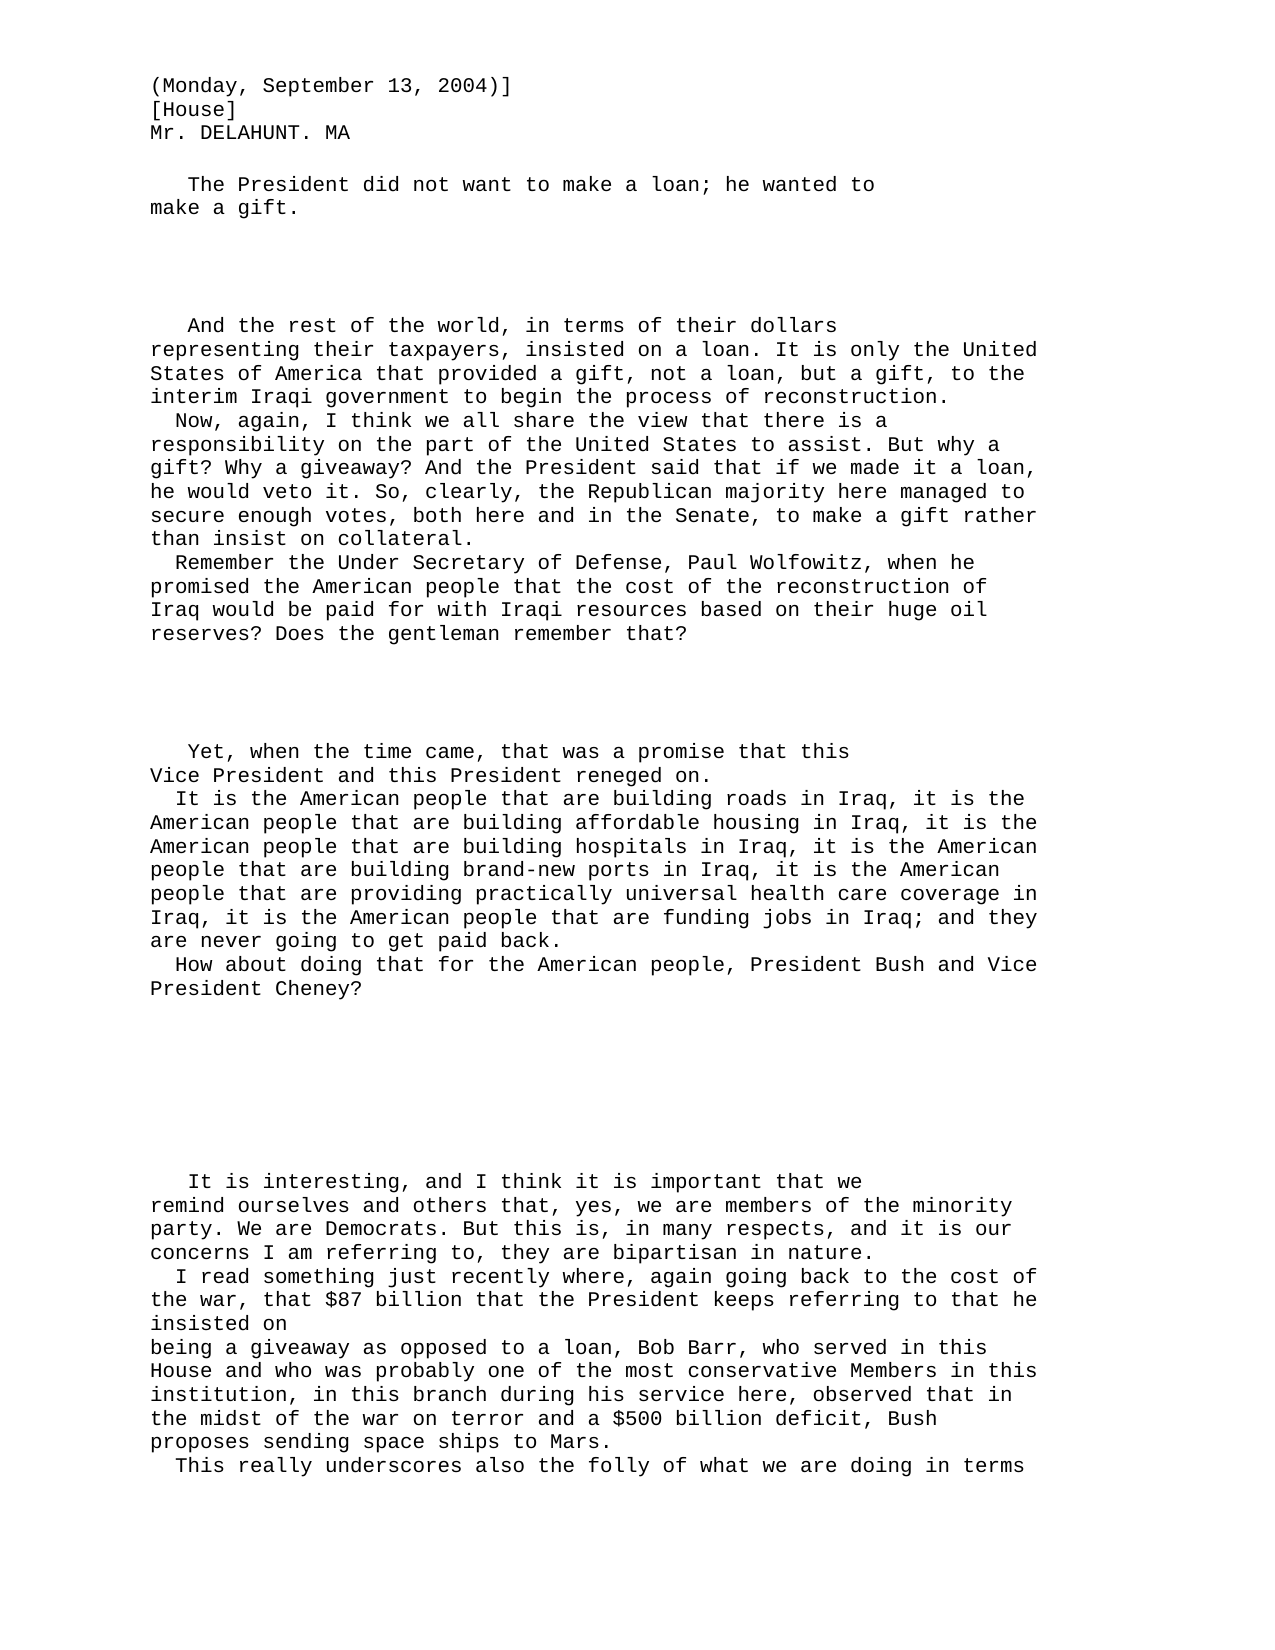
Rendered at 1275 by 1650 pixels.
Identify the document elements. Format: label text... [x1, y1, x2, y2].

text Now, again, I think we all share the view that there is a [150, 410, 1125, 434]
text people that are providing practically universal health care coverage in [150, 883, 1125, 907]
text people that are building brand-new ports in Iraq, it is the American [150, 859, 1125, 883]
text the midst of the war on terror and a $500 billion deficit, Bush [150, 1408, 1125, 1431]
text And the rest of the world, in terms of their dollars [150, 316, 1125, 339]
text Iraq, it is the American people that are funding jobs in Iraq; and they [150, 907, 1125, 930]
text the war, that $87 billion that the President keeps referring to that he [150, 1289, 1125, 1313]
text than insist on collateral. [150, 528, 1125, 552]
text States of America that provided a gift, not a loan, but a gift, to the [150, 363, 1125, 386]
text American people that are building hospitals in Iraq, it is the American [150, 836, 1125, 859]
text remind ourselves and others that, yes, we are members of the minority [150, 1195, 1125, 1218]
text institution, in this branch during his service here, observed that in [150, 1384, 1125, 1408]
text I read something just recently where, again going back to the cost of [150, 1266, 1125, 1289]
text This really underscores also the folly of what we are doing in terms [150, 1455, 1125, 1478]
text Vice President and this President reneged on. [150, 765, 1125, 788]
text concerns I am referring to, they are bipartisan in nature. [150, 1242, 1125, 1266]
text proposes sending space ships to Mars. [150, 1431, 1125, 1455]
text President Cheney? [150, 978, 1125, 1001]
text interim Iraqi government to begin the process of reconstruction. [150, 386, 1125, 410]
text secure enough votes, both here and in the Senate, to make a gift rather [150, 505, 1125, 528]
text being a giveaway as opposed to a loan, Bob Barr, who served in this [150, 1337, 1125, 1360]
text make a gift. [150, 197, 1125, 221]
text representing their taxpayers, insisted on a loan. It is only the United [150, 339, 1125, 363]
text It is the American people that are building roads in Iraq, it is the [150, 788, 1125, 812]
text House and who was probably one of the most conservative Members in this [150, 1360, 1125, 1384]
text gift? Why a giveaway? And the President said that if we made it a loan, [150, 457, 1125, 481]
text party. We are Democrats. But this is, in many respects, and it is our [150, 1218, 1125, 1242]
text It is interesting, and I think it is important that we [150, 1171, 1125, 1195]
text Yet, when the time came, that was a promise that this [150, 741, 1125, 765]
text Iraq would be paid for with Iraqi resources based on their huge oil [150, 599, 1125, 623]
text reserves? Does the gentleman remember that? [150, 623, 1125, 647]
text he would veto it. So, clearly, the Republican majority here managed to [150, 481, 1125, 505]
text responsibility on the part of the United States to assist. But why a [150, 434, 1125, 457]
text Remember the Under Secretary of Defense, Paul Wolfowitz, when he [150, 552, 1125, 576]
text The President did not want to make a loan; he wanted to [150, 174, 1125, 197]
text insisted on [150, 1313, 1125, 1337]
text How about doing that for the American people, President Bush and Vice [150, 954, 1125, 978]
text are never going to get paid back. [150, 930, 1125, 954]
text American people that are building affordable housing in Iraq, it is the [150, 812, 1125, 836]
text promised the American people that the cost of the reconstruction of [150, 576, 1125, 599]
